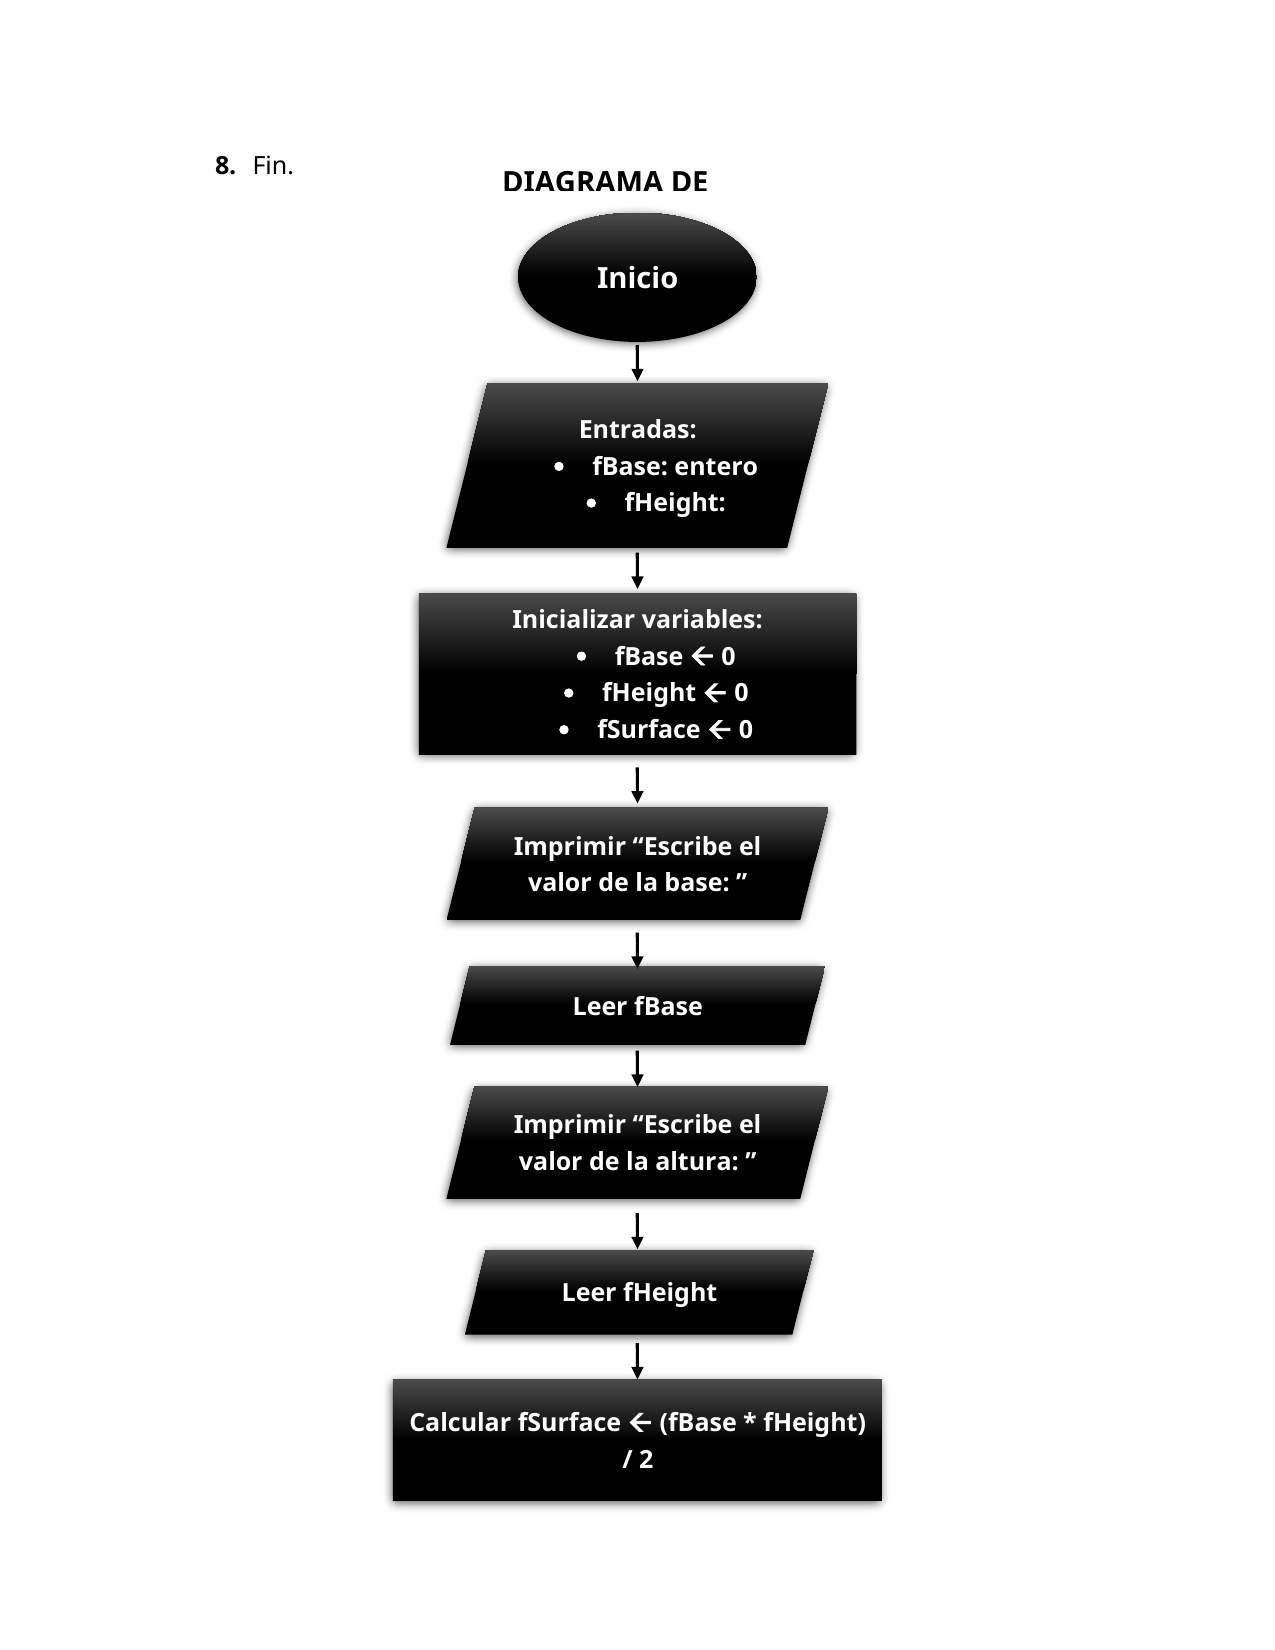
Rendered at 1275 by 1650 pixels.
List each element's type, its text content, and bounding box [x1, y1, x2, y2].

list Fin. [215, 148, 1098, 182]
